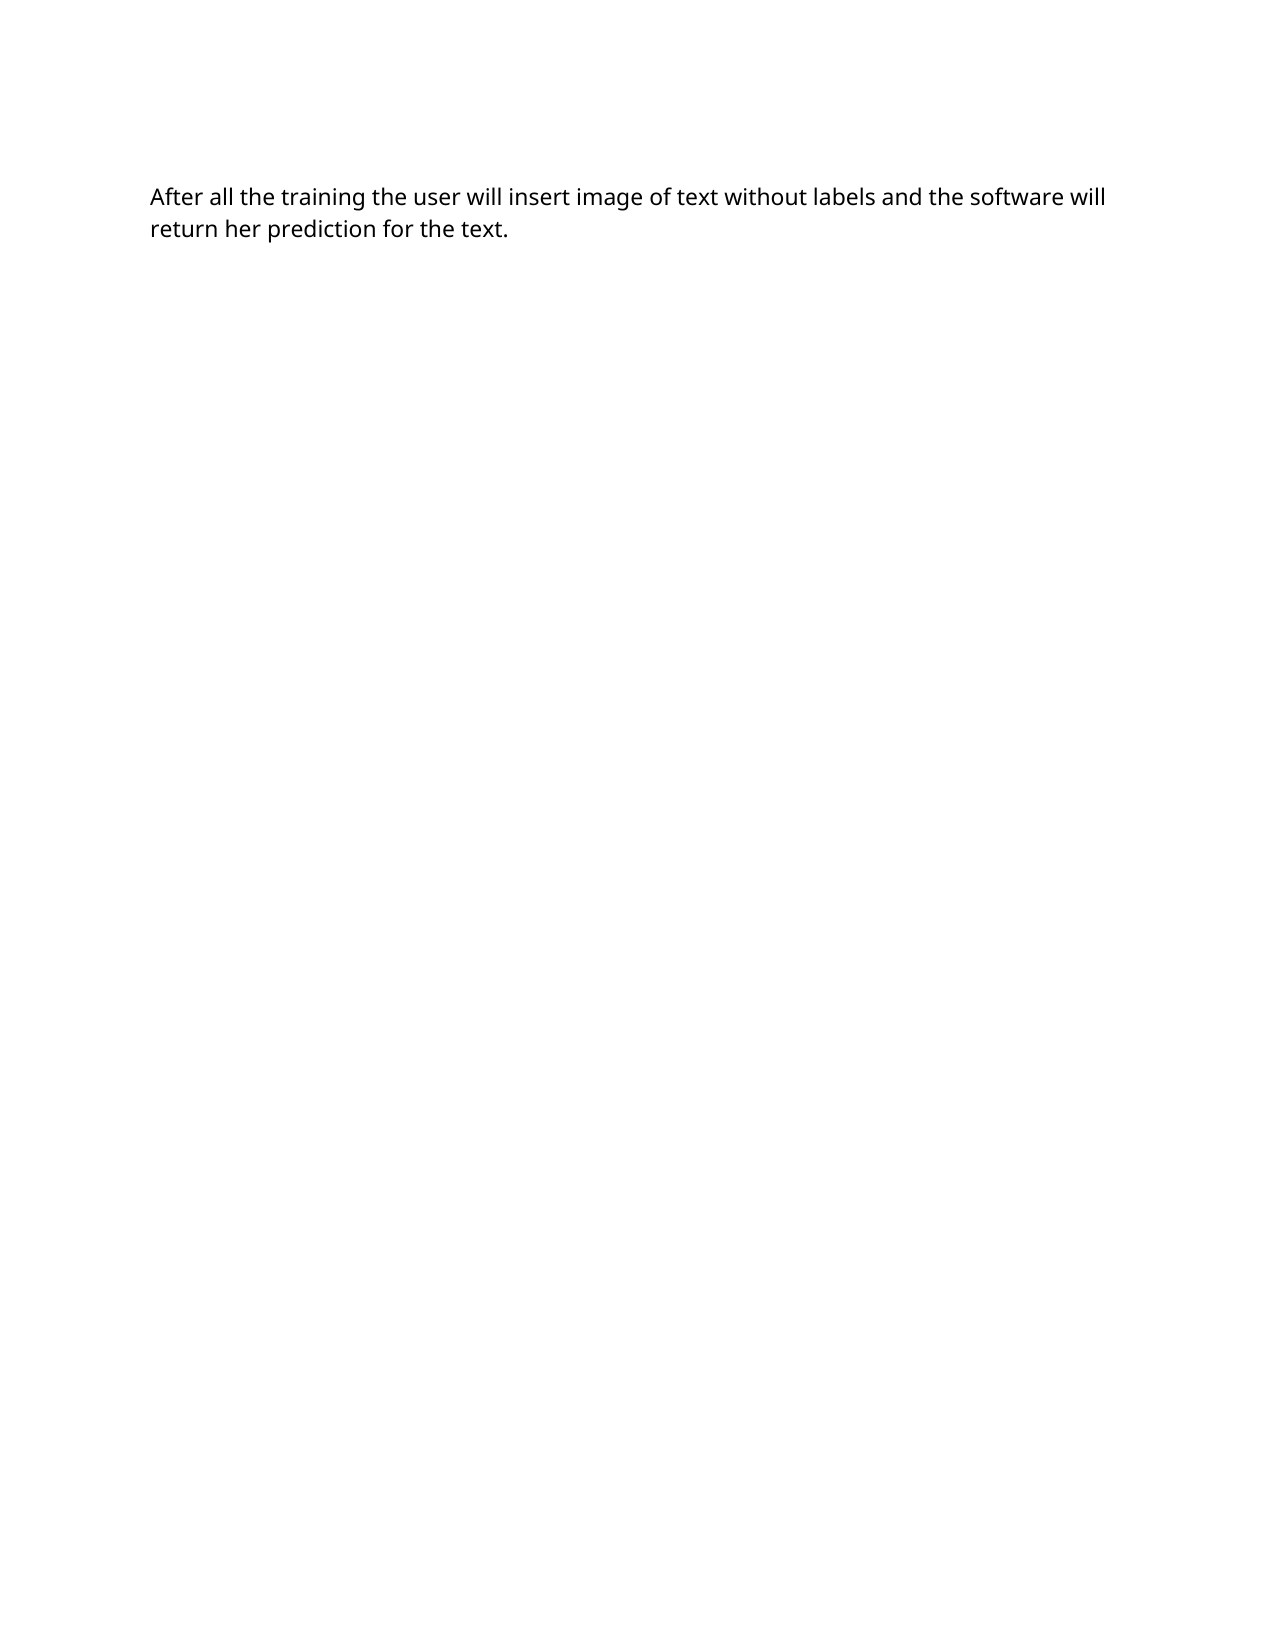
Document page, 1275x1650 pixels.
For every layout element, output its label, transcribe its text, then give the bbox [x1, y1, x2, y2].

list After all the training the user will insert image of text without labels and the software will return her prediction for the text. [150, 181, 1125, 244]
